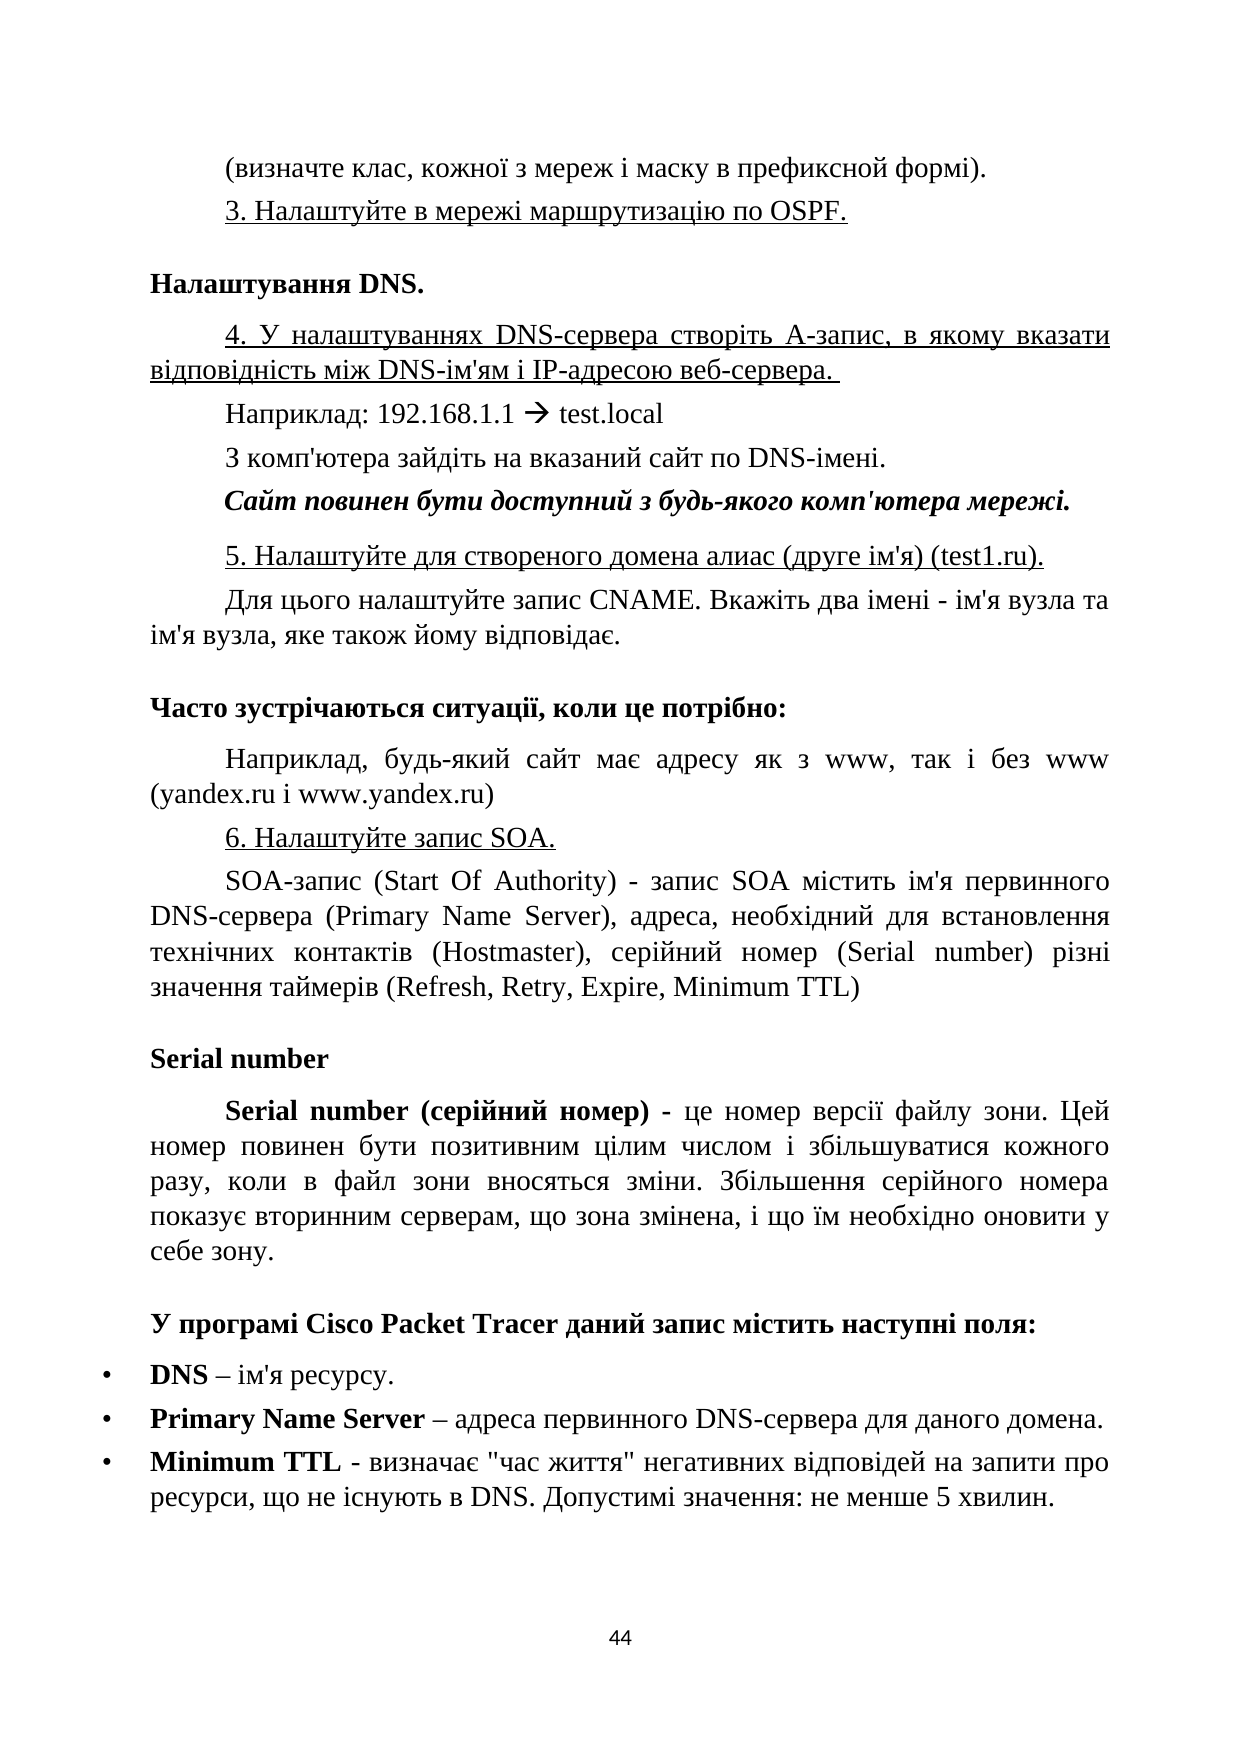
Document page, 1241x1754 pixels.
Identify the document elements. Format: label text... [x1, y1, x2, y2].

text Для цього налаштуйте запис CNAME. Вкажіть два імені - ім'я вузла та ім'я вузла, яке також йому відповідає. [150, 582, 1110, 651]
text Сайт повинен бути доступний з будь-якого комп'ютера мережі. [150, 483, 1110, 517]
text 4. У налаштуваннях DNS-сервера створіть A-запис, в якому вказати відповідність між DNS-ім'ям і IP-адресою веб-сервера. [150, 317, 1110, 386]
text 3. Налаштуйте в мережі маршрутизацію по OSPF. [150, 193, 1110, 227]
text SOA-запис (Start Of Authority) - запис SOA містить ім'я первинного DNS-сервера (Primary Name Server), адреса, необхідний для встановлення технічних контактів (Hostmaster), серійний номер (Serial number) різні значення таймерів (Refresh, Retry, Expire, Minimum TTL) [150, 863, 1110, 1002]
text Налаштування DNS. [150, 266, 1110, 300]
text 5. Налаштуйте для створеного домена алиас (друге ім'я) (test1.ru). [150, 538, 1110, 572]
text З комп'ютера зайдіть на вказаний сайт по DNS-імені. [150, 440, 1110, 473]
text Часто зустрічаються ситуації, коли це потрібно: [150, 690, 1110, 723]
text 6. Налаштуйте запис SOA. [150, 820, 1110, 853]
text Serial number [150, 1042, 1110, 1075]
text (визначте клас, кожної з мереж і маску в префиксной формі). [150, 150, 1110, 183]
list Primary Name Server – адреса первинного DNS-сервера для даного домена. [102, 1401, 1110, 1434]
text У програмі Cisco Packet Tracer даний запис містить наступні поля: [150, 1306, 1110, 1340]
list DNS – ім'я ресурсу. [102, 1357, 1110, 1391]
list Minimum TTL - визначає "час життя" негативних відповідей на запити про ресурси, що не існують в DNS. Допустимі значення: не менше 5 хвилин. [102, 1444, 1110, 1513]
text Наприклад: 192.168.1.1 test.local [150, 396, 1110, 430]
text Наприклад, будь-який сайт має адресу як з www, так і без www (yandex.ru і www.yandex.ru) [150, 741, 1110, 810]
text Serial number (серійний номер) - це номер версії файлу зони. Цей номер повинен бути позитивним цілим числом і збільшуватися кожного разу, коли в файл зони вносяться зміни. Збільшення серійного номера показує вторинним серверам, що зона змінена, і що їм необхідно оновити у себе зону. [150, 1093, 1110, 1267]
